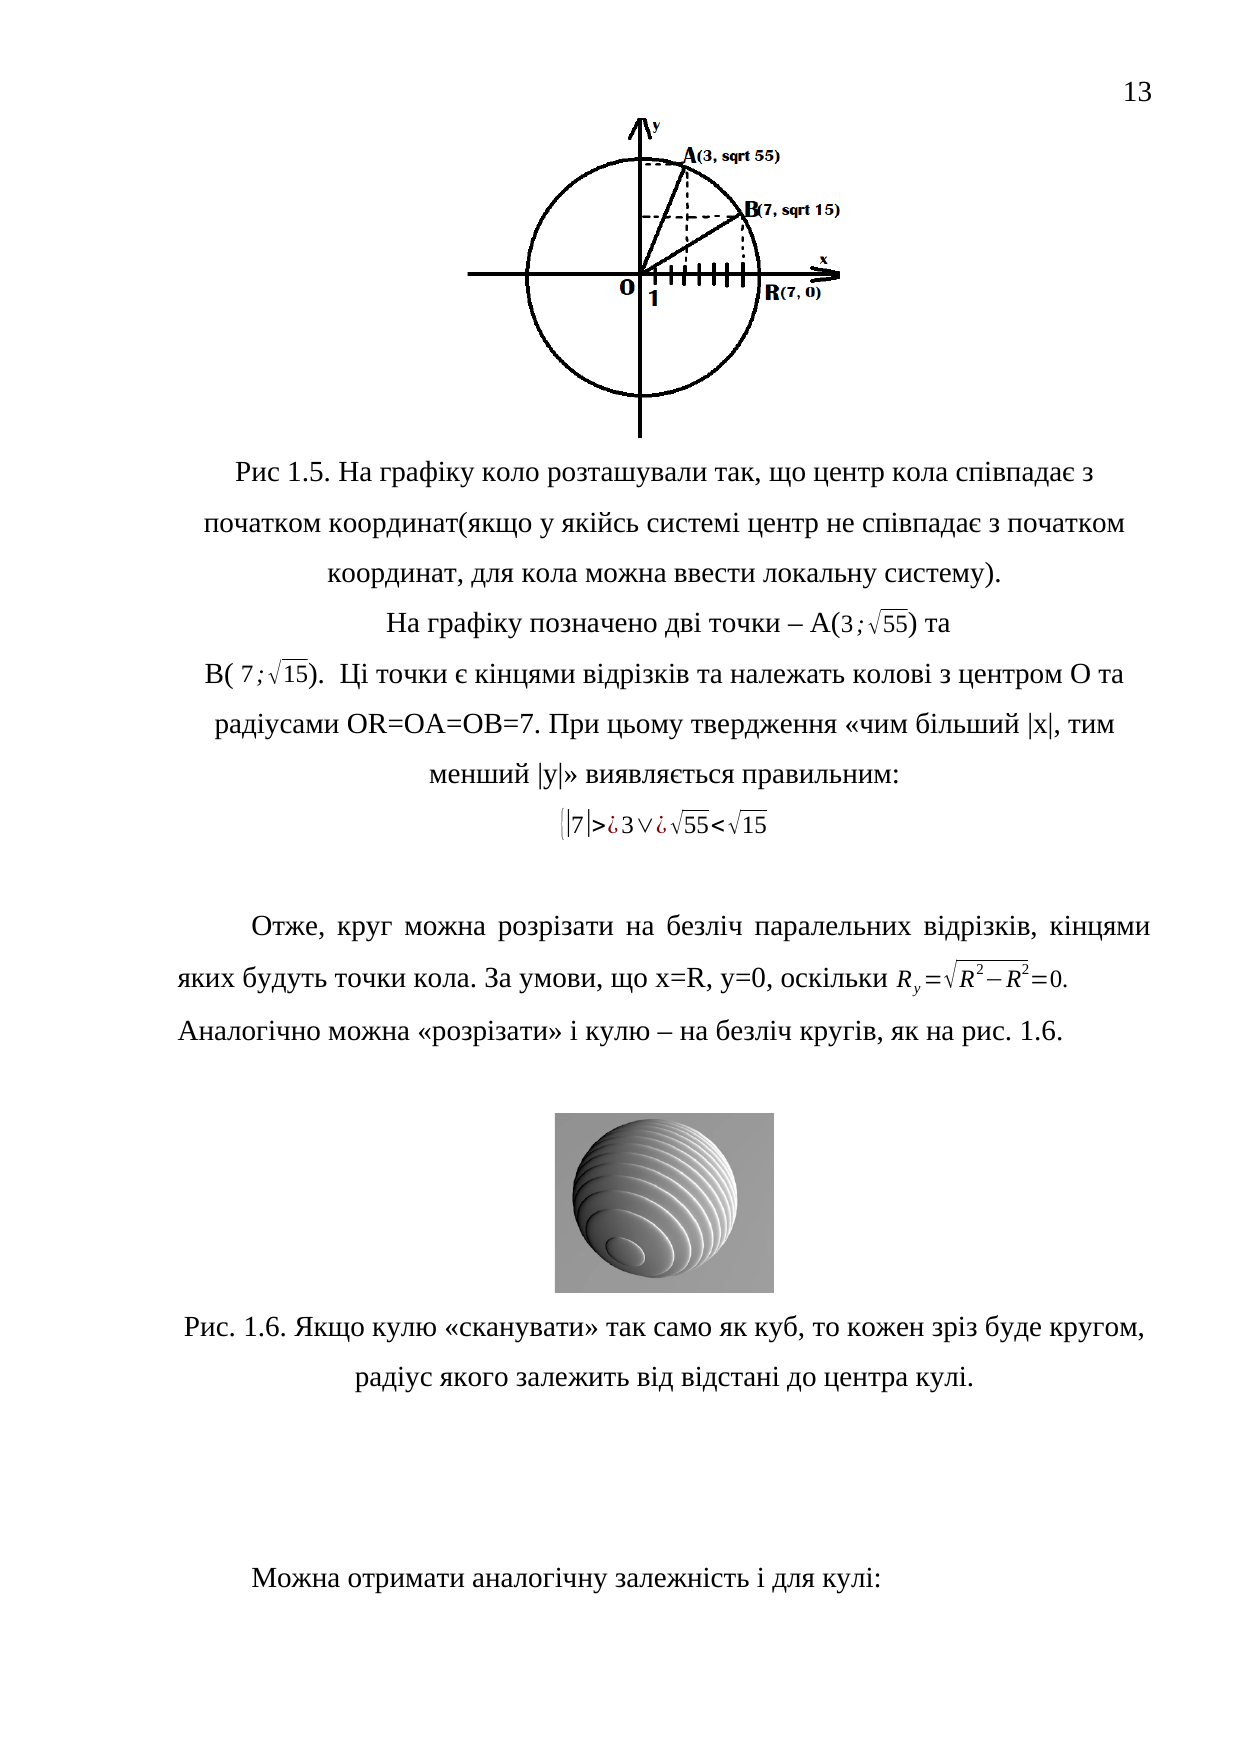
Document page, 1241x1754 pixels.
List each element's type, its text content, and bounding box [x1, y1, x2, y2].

text Рис 1.5. На графіку коло розташували так, що центр кола співпадає з початком координат(якщо у якійсь системі центр не співпадає з початком координат, для кола можна ввести локальну систему). [177, 454, 1152, 589]
text На графіку позначено дві точки – А() та [177, 606, 1152, 639]
text Отже, круг можна розрізати на безліч паралельних відрізків, кінцями яких будуть точки кола. За умови, що x=R, y=0, оскільки [177, 908, 1152, 996]
text B( ). Ці точки є кінцями відрізків та належать колові з центром О та радіусами OR=OA=OB=7. При цьому твердження «чим більший |x|, тим менший |y|» виявляється правильним: [177, 656, 1152, 790]
text Рис. 1.6. Якщо кулю «сканувати» так само як куб, то кожен зріз буде кругом, радіус якого залежить від відстані до центра кулі. [177, 1309, 1152, 1393]
text Аналогічно можна «розрізати» і кулю – на безліч кругів, як на рис. 1.6. [177, 1013, 1152, 1046]
text Можна отримати аналогічну залежність і для кулі: [177, 1560, 1152, 1594]
picture [467, 118, 862, 438]
picture [554, 1113, 775, 1293]
